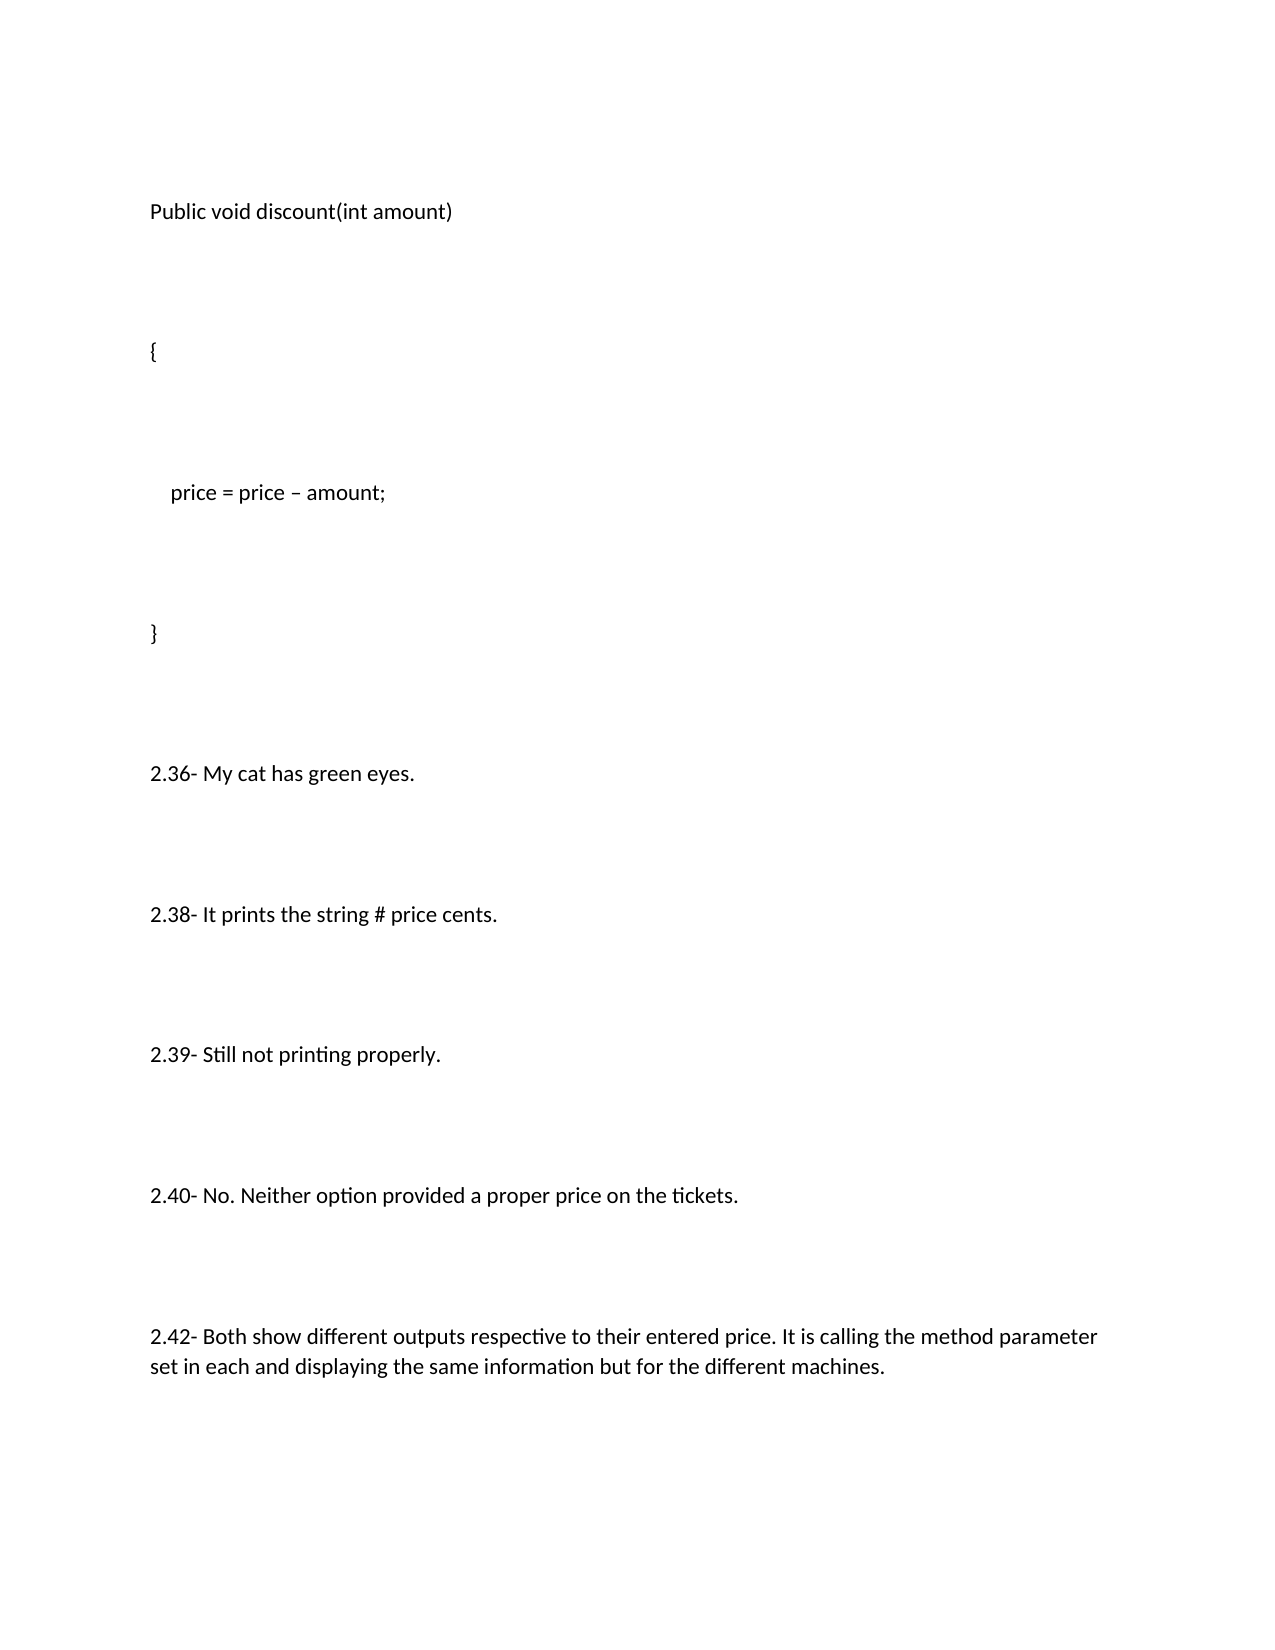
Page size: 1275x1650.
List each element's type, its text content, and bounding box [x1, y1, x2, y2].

text { [150, 337, 1125, 366]
text } [150, 619, 1125, 647]
text price = price – amount; [150, 478, 1125, 506]
text 2.40- No. Neither option provided a proper price on the tickets. [150, 1181, 1125, 1209]
text Public void discount(int amount) [150, 197, 1125, 225]
text 2.42- Both show different outputs respective to their entered price. It is calling the method parameter set in each and displaying the same information but for the different machines. [150, 1322, 1125, 1380]
text 2.38- It prints the string # price cents. [150, 900, 1125, 928]
text 2.39- Still not printing properly. [150, 1041, 1125, 1069]
text 2.36- My cat has green eyes. [150, 759, 1125, 787]
